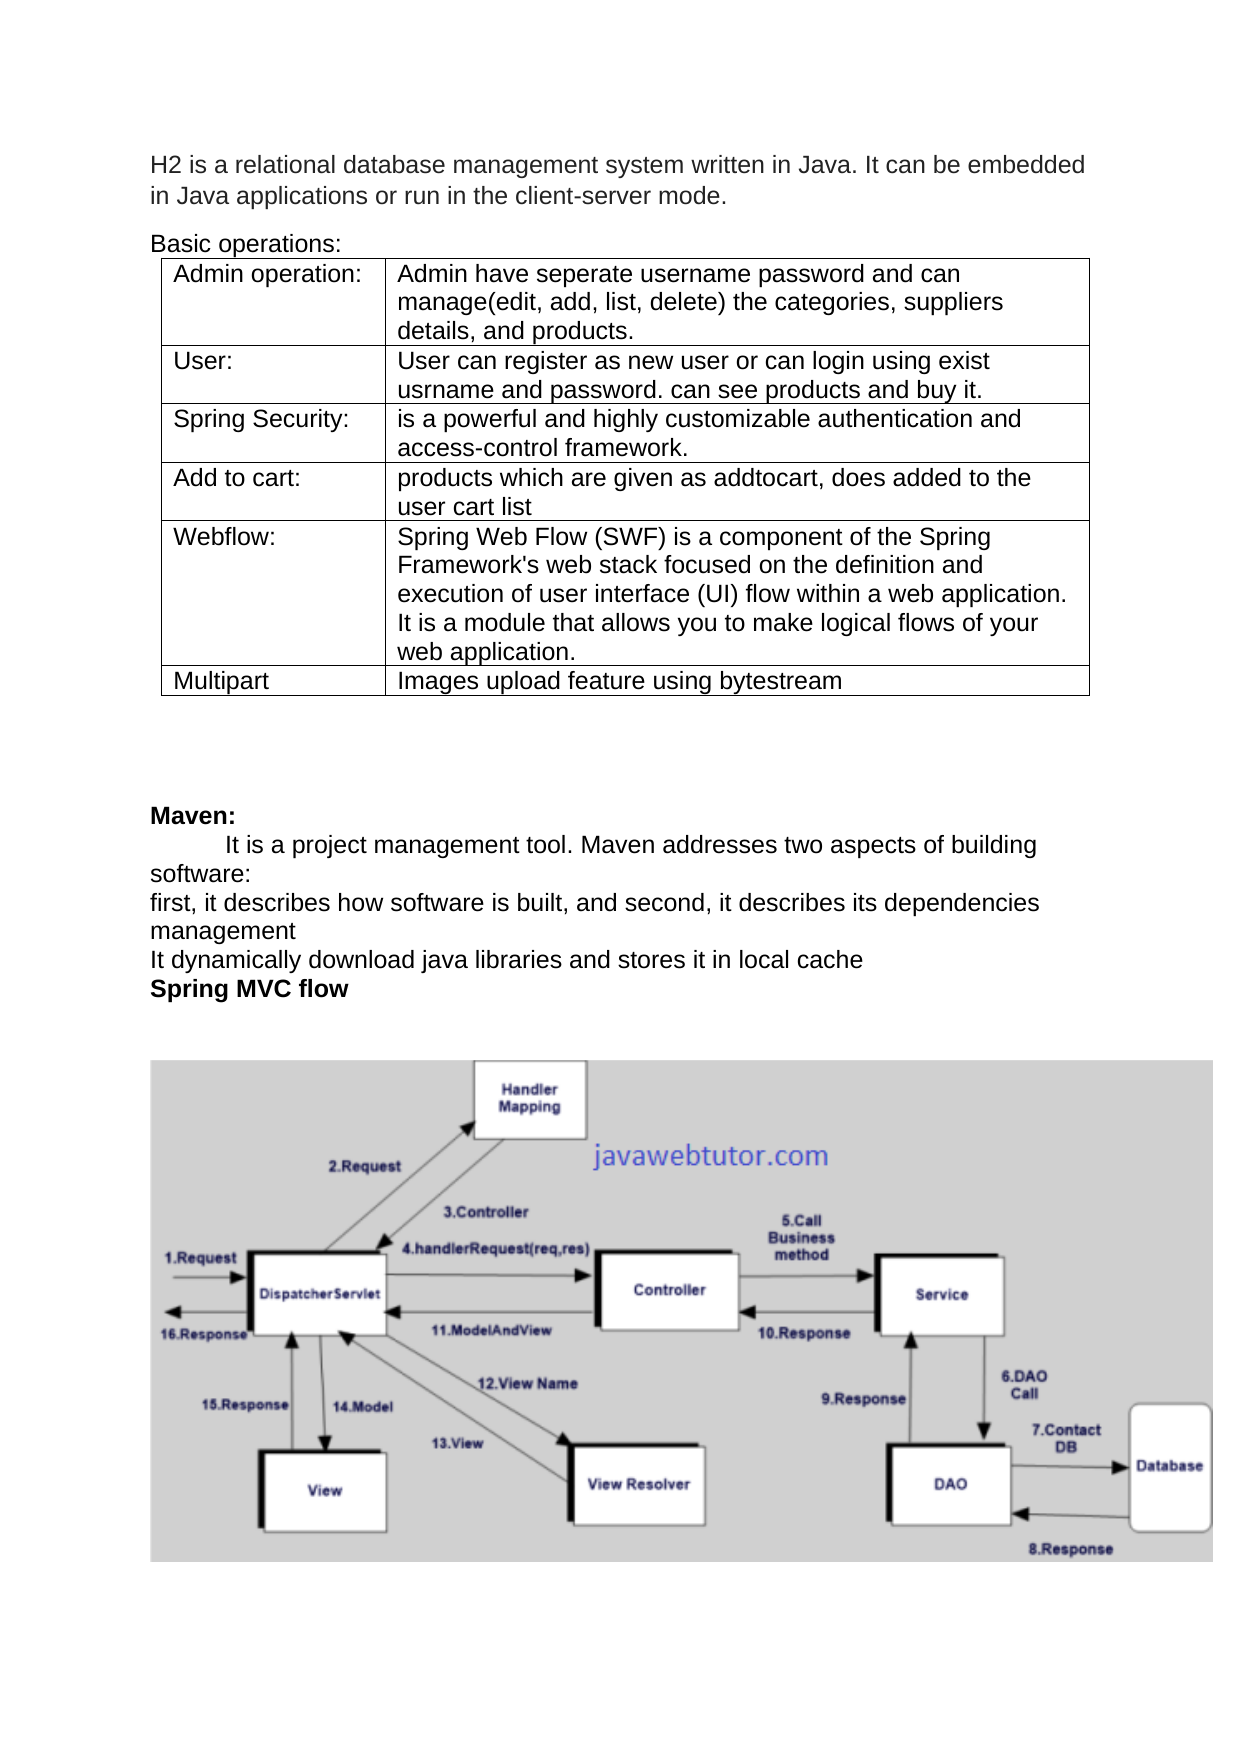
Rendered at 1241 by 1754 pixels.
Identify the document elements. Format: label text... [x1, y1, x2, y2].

table_cell Images upload feature using bytestream [386, 666, 1089, 695]
table_cell Spring Web Flow (SWF) is a component of the Spring Framework's web stack focused on the definition and execution of user interface (UI) flow within a web application. It is a module that allows you to make logical flows of your web application. [386, 521, 1089, 665]
text Spring MVC flow [150, 974, 1090, 1002]
text It is a project management tool. Maven addresses two aspects of building software: [150, 830, 1090, 887]
table_cell Add to cart: [162, 463, 385, 520]
text H2 is a relational database management system written in Java. It can be embedded in Java applications or run in the client-server mode. [150, 150, 1090, 210]
table_cell Multipart [162, 666, 385, 695]
text Basic operations: [150, 229, 1090, 257]
table_cell User can register as new user or can login using exist usrname and password. can see products and buy it. [386, 346, 1089, 403]
table_header Admin operation: [162, 259, 385, 345]
text It dynamically download java libraries and stores it in local cache [150, 945, 1090, 974]
picture [150, 1060, 1213, 1562]
table_cell products which are given as addtocart, does added to the user cart list [386, 463, 1089, 520]
table_cell is a powerful and highly customizable authentication and access-control framework. [386, 404, 1089, 462]
table_cell Webflow: [162, 521, 385, 665]
text first, it describes how software is built, and second, it describes its dependencies management [150, 887, 1090, 945]
text Maven: [150, 801, 1090, 830]
table_cell User: [162, 346, 385, 403]
table_cell Spring Security: [162, 404, 385, 462]
table_header Admin have seperate username password and can manage(edit, add, list, delete) the categories, suppliers details, and products. [386, 259, 1089, 345]
